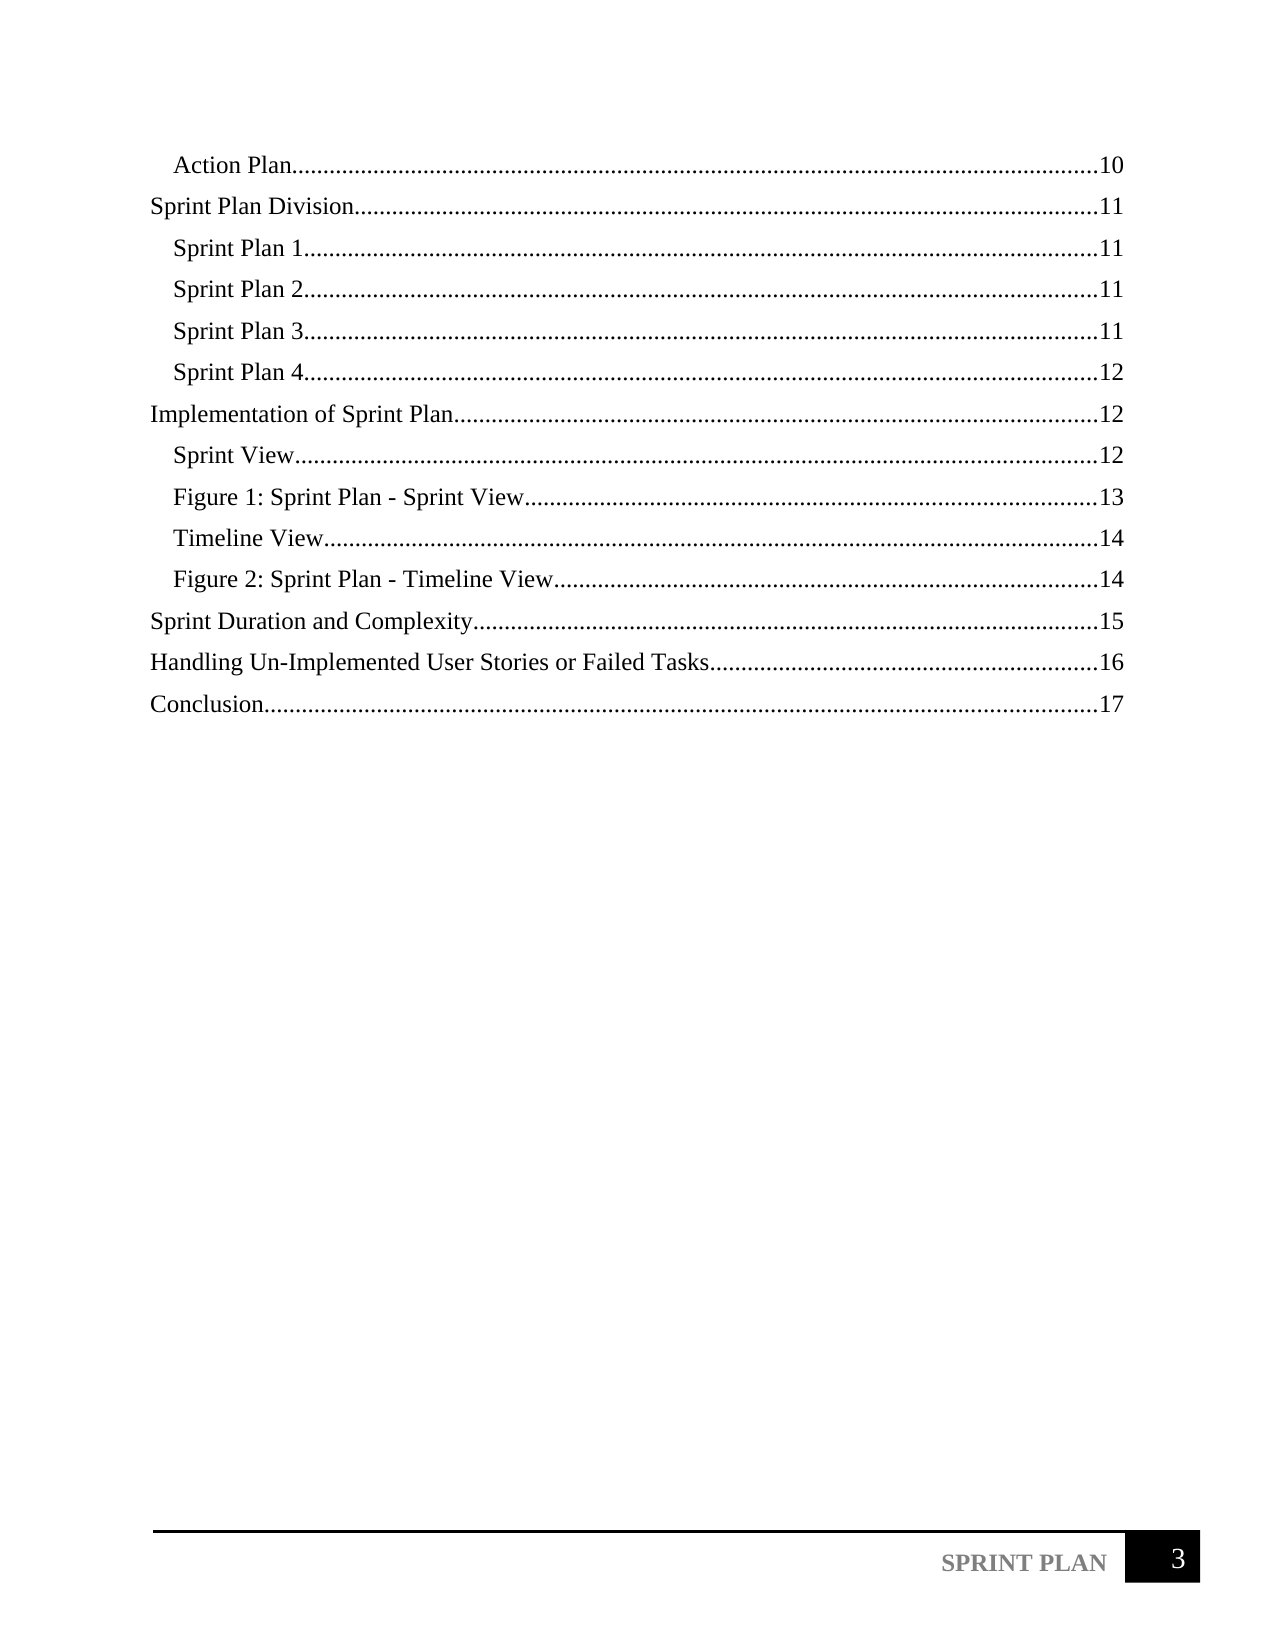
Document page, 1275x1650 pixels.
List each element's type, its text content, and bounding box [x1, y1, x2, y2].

text Handling Un-Implemented User Stories or Failed Tasks 16 [150, 647, 1125, 676]
text Conclusion 17 [150, 689, 1125, 718]
text Implementation of Sprint Plan 12 [150, 399, 1125, 427]
text Timeline View 14 [173, 523, 1125, 552]
text Sprint View 12 [173, 440, 1125, 469]
text Sprint Plan 2 11 [173, 274, 1125, 303]
text Figure 2: Sprint Plan - Timeline View 14 [173, 564, 1125, 593]
text Sprint Plan 3 11 [173, 316, 1125, 344]
text Sprint Plan Division 11 [150, 191, 1125, 220]
text Sprint Plan 4 12 [173, 357, 1125, 386]
text Sprint Duration and Complexity 15 [150, 606, 1125, 635]
text Action Plan 10 [173, 150, 1125, 179]
text Sprint Plan 1 11 [173, 233, 1125, 262]
text Figure 1: Sprint Plan - Sprint View 13 [173, 482, 1125, 510]
